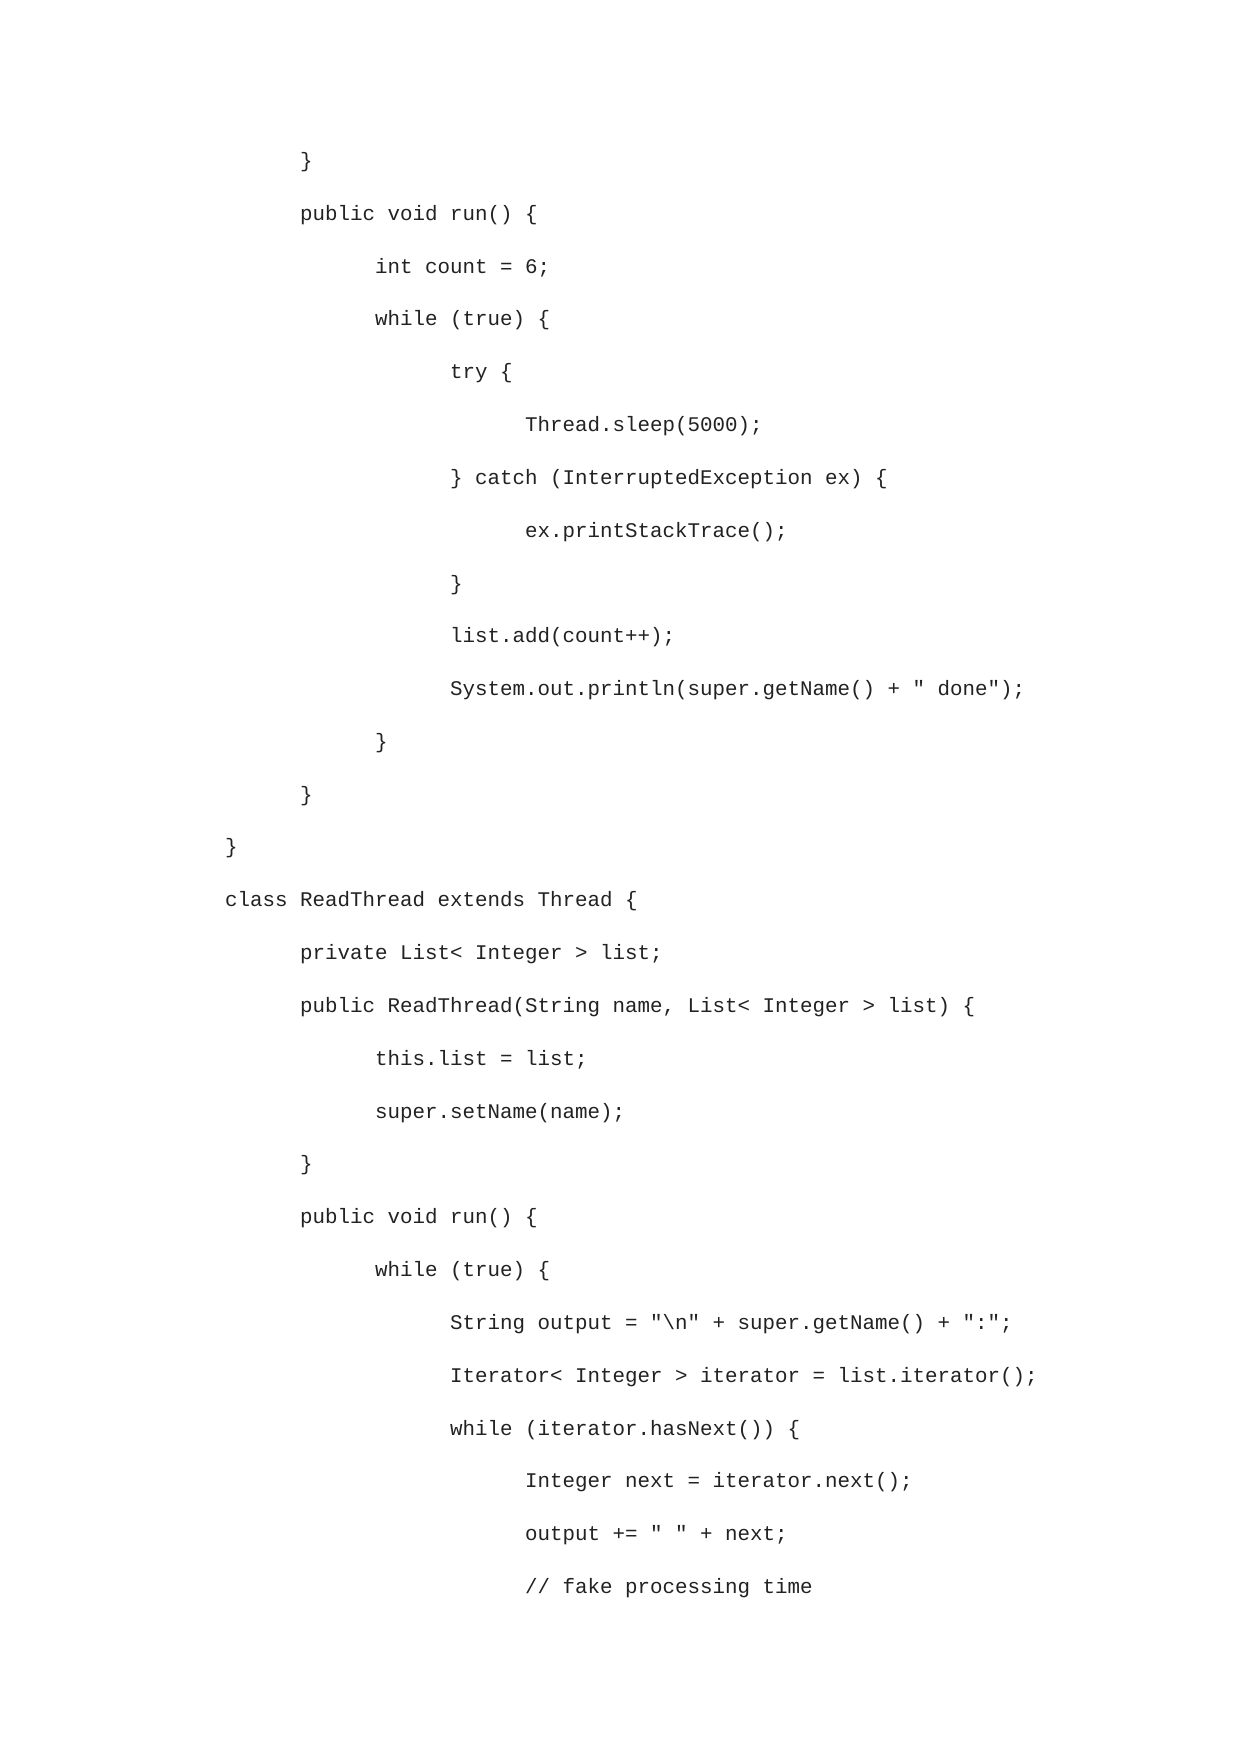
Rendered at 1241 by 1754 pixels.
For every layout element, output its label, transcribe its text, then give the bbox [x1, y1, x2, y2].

text String output = "\n" + super.getName() + ":"; [225, 1312, 1090, 1336]
text while (true) { [225, 308, 1090, 332]
text ex.printStackTrace(); [225, 520, 1090, 543]
text private List< Integer > list; [225, 942, 1090, 966]
text } [225, 837, 1090, 860]
text int count = 6; [225, 256, 1090, 279]
text this.list = list; [225, 1048, 1090, 1071]
text list.add(count++); [225, 625, 1090, 649]
text output += " " + next; [225, 1523, 1090, 1547]
text Thread.sleep(5000); [225, 414, 1090, 438]
text } catch (InterruptedException ex) { [225, 467, 1090, 491]
text // fake processing time [225, 1576, 1090, 1599]
text public void run() { [225, 203, 1090, 226]
text super.setName(name); [225, 1101, 1090, 1124]
text System.out.println(super.getName() + " done"); [225, 678, 1090, 702]
text } [225, 784, 1090, 807]
text while (true) { [225, 1259, 1090, 1283]
text } [225, 572, 1090, 596]
text Integer next = iterator.next(); [225, 1470, 1090, 1494]
text Iterator< Integer > iterator = list.iterator(); [225, 1365, 1090, 1388]
text public void run() { [225, 1206, 1090, 1230]
text public ReadThread(String name, List< Integer > list) { [225, 995, 1090, 1019]
text class ReadThread extends Thread { [225, 889, 1090, 913]
text } [225, 150, 1090, 174]
text } [225, 731, 1090, 754]
text } [225, 1153, 1090, 1177]
text while (iterator.hasNext()) { [225, 1417, 1090, 1441]
text try { [225, 361, 1090, 385]
